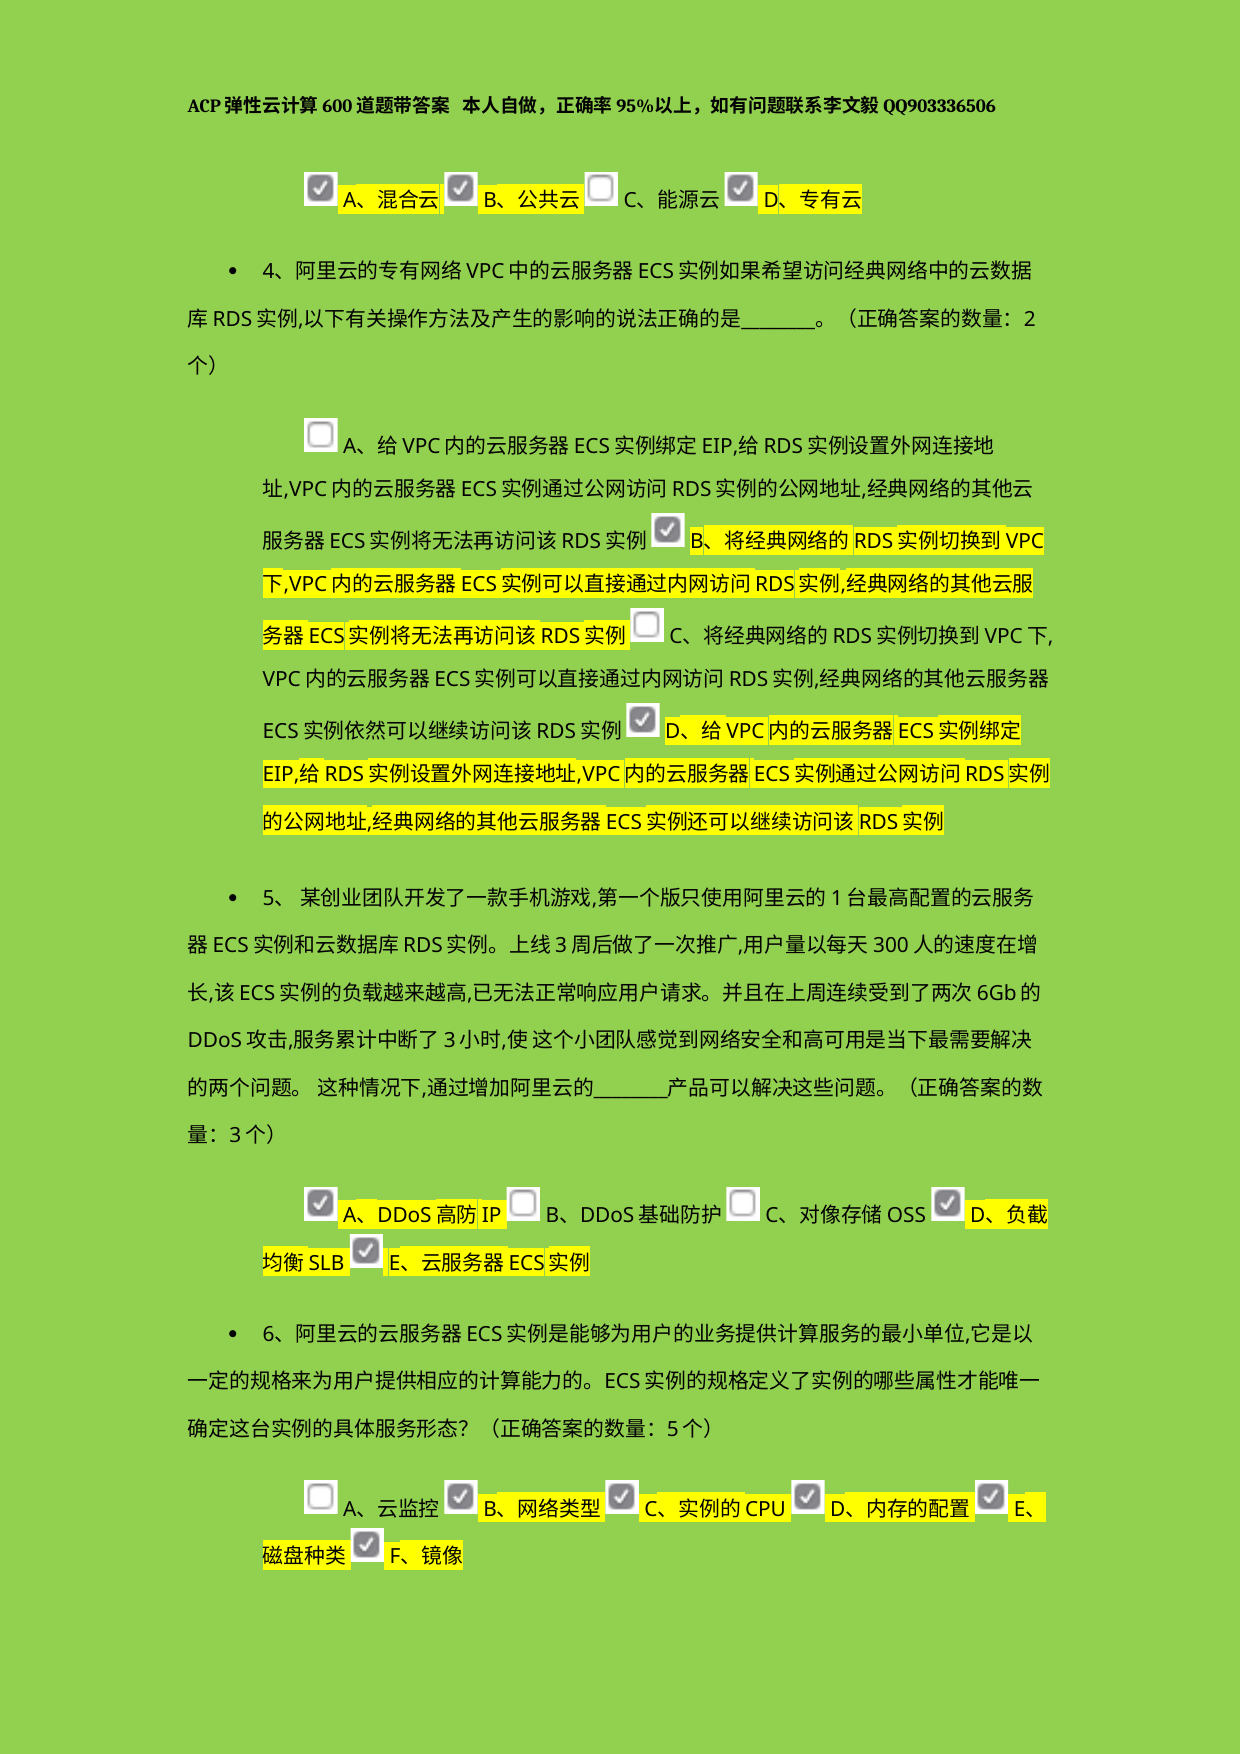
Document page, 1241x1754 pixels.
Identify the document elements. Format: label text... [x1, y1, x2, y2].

text A、给VPC内的云服务器ECS实例绑定EIP,给RDS实例设置外网连接地址,VPC内的云服务器ECS实例通过公网访问RDS实例的公网地址,经典网络的其他云服务器ECS实例将无法再访问该RDS实例 B、将经典网络的RDS实例切换到VPC下,VPC内的云服务器ECS实例可以直接通过内网访问RDS实例,经典网络的其他云服务器ECS实例将无法再访问该RDS实例 C、将经典网络的RDS实例切换到VPC下,VPC内的云服务器ECS实例可以直接通过内网访问RDS实例,经典网络的其他云服务器ECS实例依然可以继续访问该RDS实例 D、给VPC内的云服务器ECS实例绑定EIP,给RDS实例设置外网连接地址,VPC内的云服务器ECS实例通过公网访问RDS实例的公网地址,经典网络的其他云服务器ECS实例还可以继续访问该RDS实例 [262, 418, 1053, 842]
text A、DDoS高防IP B、DDoS基础防护 C、对像存储OSS D、负截均衡SLB E、云服务器ECS实例 [262, 1187, 1053, 1278]
picture [724, 172, 758, 206]
text A、云监控 B、网络类型 C、实例的CPU D、内存的配置 E、磁盘种类 F、镜像 [262, 1481, 1053, 1572]
picture [304, 418, 338, 452]
picture [444, 172, 478, 206]
list 5、 某创业团队开发了一款手机游戏,第一个版只使用阿里云的1台最高配置的云服务器ECS实例和云数据库RDS实例。上线3周后做了一次推广,用户量以每天 300人的速度在增长,该ECS实例的负载越来越高,已无法正常响应用户请求。并且在上周连续受到了两次6Gb的DDoS攻击,服务累计中断了3小时,使 这个小团队感觉到网络安全和高可用是当下最需要解决的两个问题。 这种情况下,通过增加阿里云的________产品可以解决这些问题。（正确答案的数量：3个） [187, 874, 1053, 1155]
picture [506, 1187, 540, 1221]
picture [931, 1187, 965, 1221]
list 6、阿里云的云服务器ECS实例是能够为用户的业务提供计算服务的最小单位,它是以一定的规格来为用户提供相应的计算能力的。ECS实例的规格定义了实例的哪些属性才能唯一确定这台实例的具体服务形态？（正确答案的数量：5个） [187, 1310, 1053, 1449]
picture [350, 1528, 384, 1562]
picture [605, 1480, 639, 1514]
picture [444, 1480, 478, 1514]
picture [791, 1480, 825, 1514]
picture [304, 1480, 338, 1514]
picture [304, 1187, 338, 1221]
picture [975, 1480, 1009, 1514]
picture [626, 703, 660, 737]
picture [584, 172, 618, 206]
list 4、阿里云的专有网络VPC中的云服务器ECS实例如果希望访问经典网络中的云数据库RDS实例,以下有关操作方法及产生的影响的说法正确的是________。（正确答案的数量：2个） [187, 248, 1053, 387]
picture [651, 513, 685, 547]
picture [304, 172, 338, 206]
picture [726, 1187, 760, 1221]
picture [630, 608, 664, 642]
text A、混合云 B、公共云 C、能源云 D、专有云 [262, 172, 1053, 216]
picture [349, 1234, 383, 1268]
